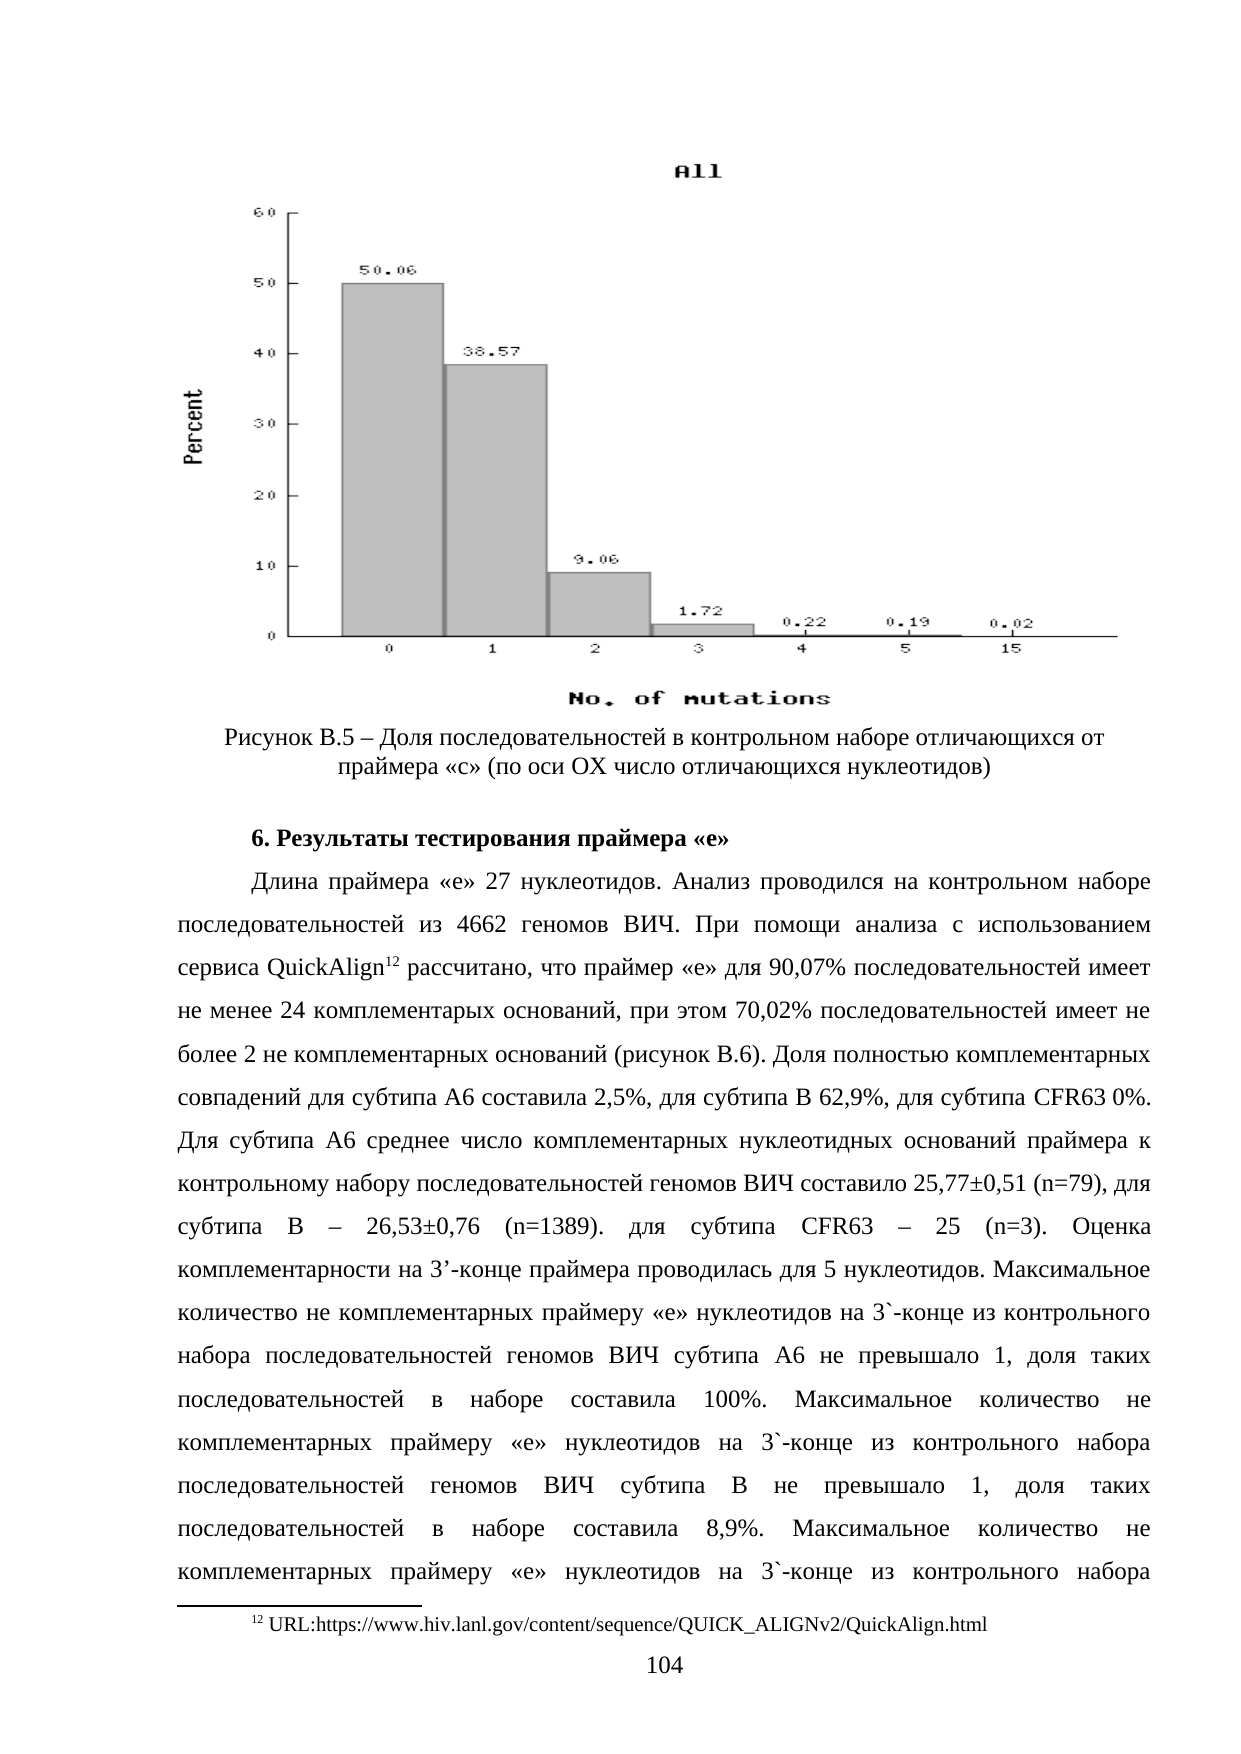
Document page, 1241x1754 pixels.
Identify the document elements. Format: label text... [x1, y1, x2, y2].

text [177, 866, 1152, 1585]
picture [177, 161, 1118, 708]
text 6. Результаты тестирования праймера «e» [177, 823, 1152, 852]
text Рисунок В.5 – Доля последовательностей в контрольном наборе отличающихся от праймера «c» (по оси OX число отличающихся нуклеотидов) [177, 722, 1152, 780]
